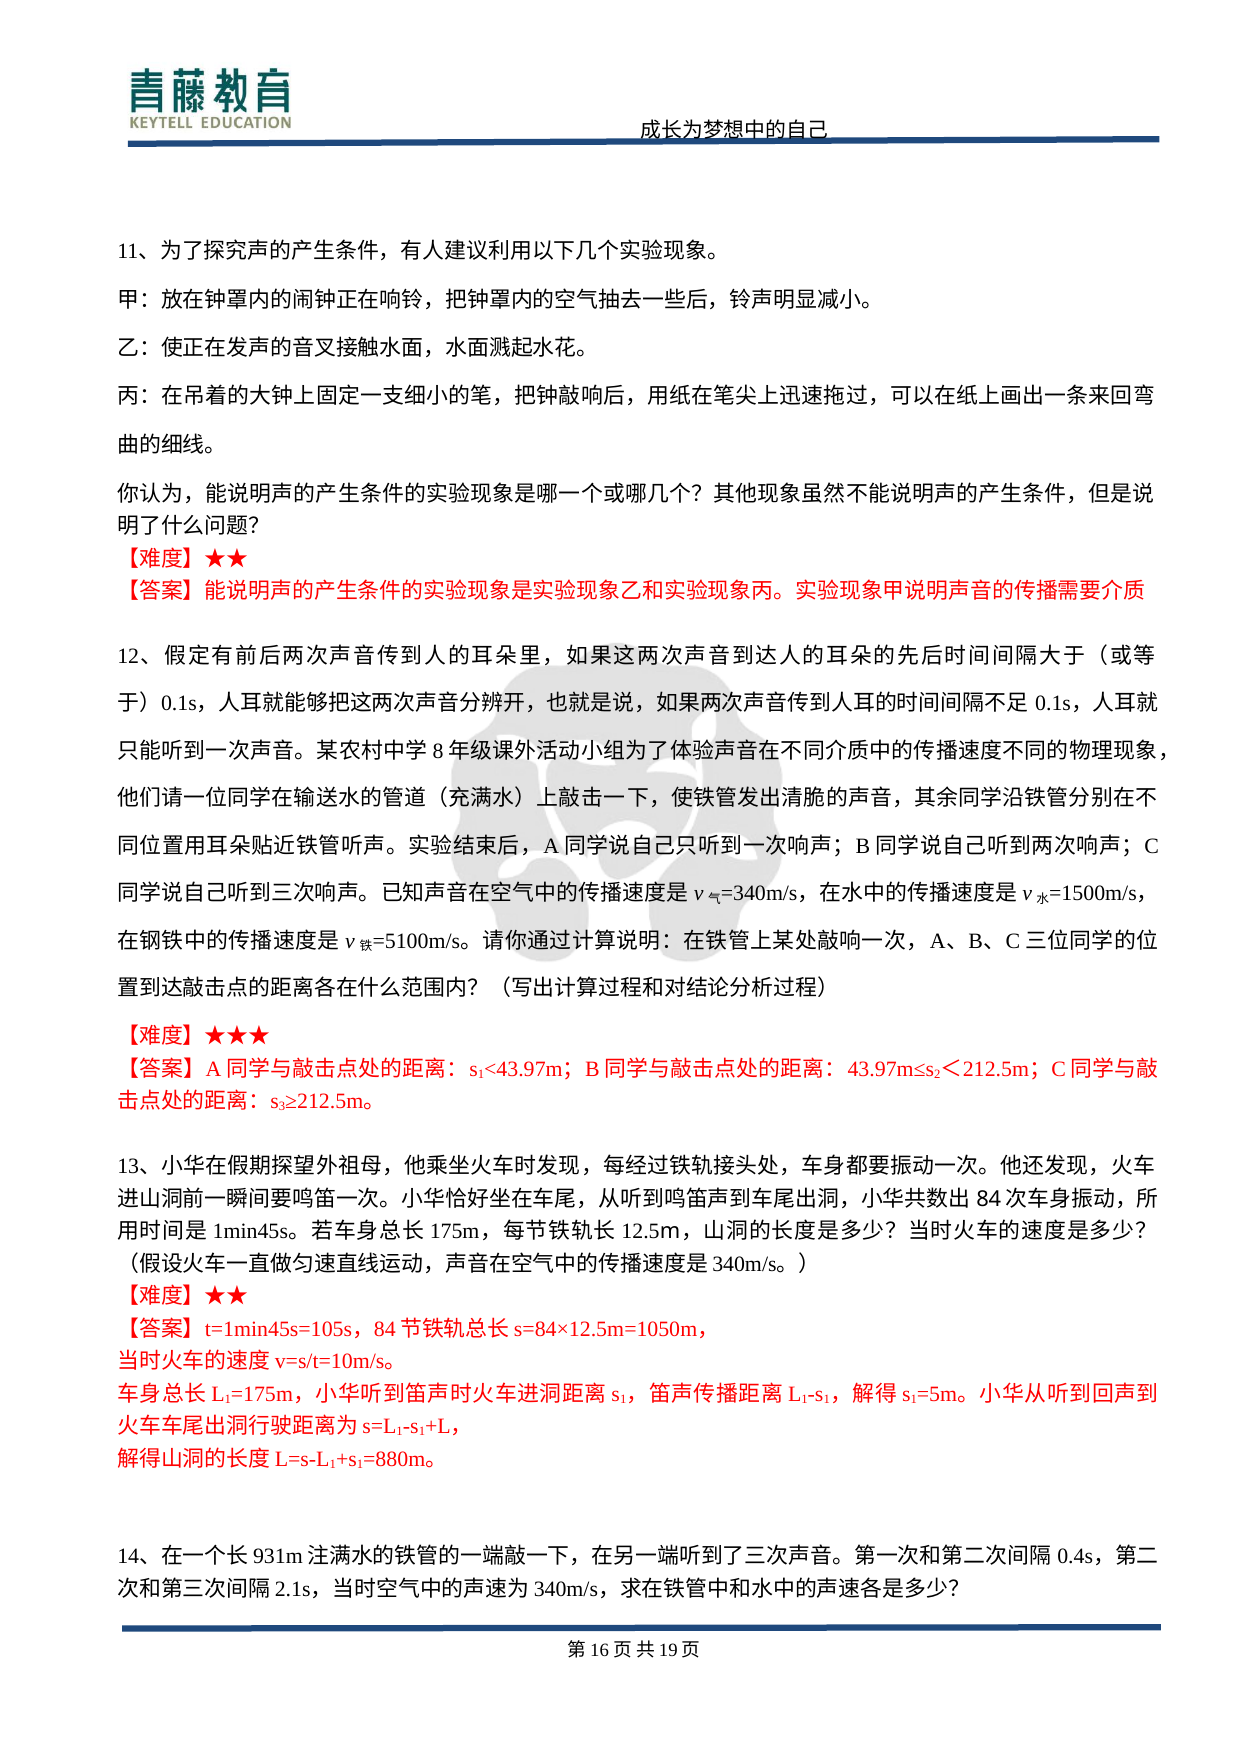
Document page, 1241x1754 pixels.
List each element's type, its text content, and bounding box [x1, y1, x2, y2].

text 13、小华在假期探望外祖母，他乘坐火车时发现，每经过铁轨接头处，车身都要振动一次。他还发现，火车进山洞前一瞬间要鸣笛一次。小华恰好坐在车尾，从听到鸣笛声到车尾出洞，小华共数出84次车身振动，所用时间是1min45s。若车身总长175m，每节铁轨长12.5m，山洞的长度是多少？当时火车的速度是多少？（假设火车一直做匀速直线运动，声音在空气中的传播速度是340m/s。） [117, 1148, 1159, 1278]
text 【答案】能说明声的产生条件的实验现象是实验现象乙和实验现象丙。实验现象甲说明声音的传播需要介质 [117, 573, 1159, 605]
text 【答案】t=1min45s=105s，84节铁轨总长s=84×12.5m=1050m， [117, 1310, 1159, 1343]
text 【难度】★★ [117, 1278, 1159, 1310]
text 车身总长L1=175m，小华听到笛声时火车进洞距离s1，笛声传播距离L1-s1，解得s1=5m。小华从听到回声到火车车尾出洞行驶距离为s=L1-s1+L， [117, 1375, 1159, 1440]
text 甲：放在钟罩内的闹钟正在响铃，把钟罩内的空气抽去一些后，铃声明显减小。 [117, 281, 1159, 314]
text 【难度】★★★ [117, 1018, 1159, 1050]
text 【答案】A同学与敲击点处的距离：s1<43.97m；B同学与敲击点处的距离：43.97m≤s2＜212.5m；C同学与敲击点处的距离：s3≥212.5m。 [117, 1050, 1159, 1115]
text 14、在一个长931m注满水的铁管的一端敲一下，在另一端听到了三次声音。第一次和第二次间隔0.4s，第二次和第三次间隔2.1s，当时空气中的声速为340m/s，求在铁管中和水中的声速各是多少？ [117, 1538, 1159, 1603]
text 乙：使正在发声的音叉接触水面，水面溅起水花。 [117, 330, 1159, 362]
text 解得山洞的长度L=s-L1+s1=880m。 [117, 1440, 1159, 1473]
text 丙：在吊着的大钟上固定一支细小的笔，把钟敲响后，用纸在笔尖上迅速拖过，可以在纸上画出一条来回弯曲的细线。 [117, 378, 1159, 459]
text 你认为，能说明声的产生条件的实验现象是哪一个或哪几个？其他现象虽然不能说明声的产生条件，但是说明了什么问题？ [117, 475, 1159, 540]
picture [113, 51, 303, 134]
text 【难度】★★ [117, 540, 1159, 573]
text 11、为了探究声的产生条件，有人建议利用以下几个实验现象。 [117, 233, 1159, 266]
text 当时火车的速度v=s/t=10m/s。 [117, 1343, 1159, 1375]
text 12、假定有前后两次声音传到人的耳朵里，如果这两次声音到达人的耳朵的先后时间间隔大于（或等于）0.1s，人耳就能够把这两次声音分辨开，也就是说，如果两次声音传到人耳的时间间隔不足0.1s，人耳就只能听到一次声音。某农村中学8年级课外活动小组为了体验声音在不同介质中的传播速度不同的物理现象，他们请一位同学在输送水的管道（充满水）上敲击一下，使铁管发出清脆的声音，其余同学沿铁管分别在不同位置用耳朵贴近铁管听声。实验结束后，A同学说自己只听到一次响声；B同学说自己听到两次响声；C同学说自己听到三次响声。已知声音在空气中的传播速度是v气=340m/s，在水中的传播速度是v水=1500m/s，在钢铁中的传播速度是v铁=5100m/s。请你通过计算说明：在铁管上某处敲响一次，A、B、C三位同学的位置到达敲击点的距离各在什么范围内？（写出计算过程和对结论分析过程） [117, 638, 1159, 1002]
